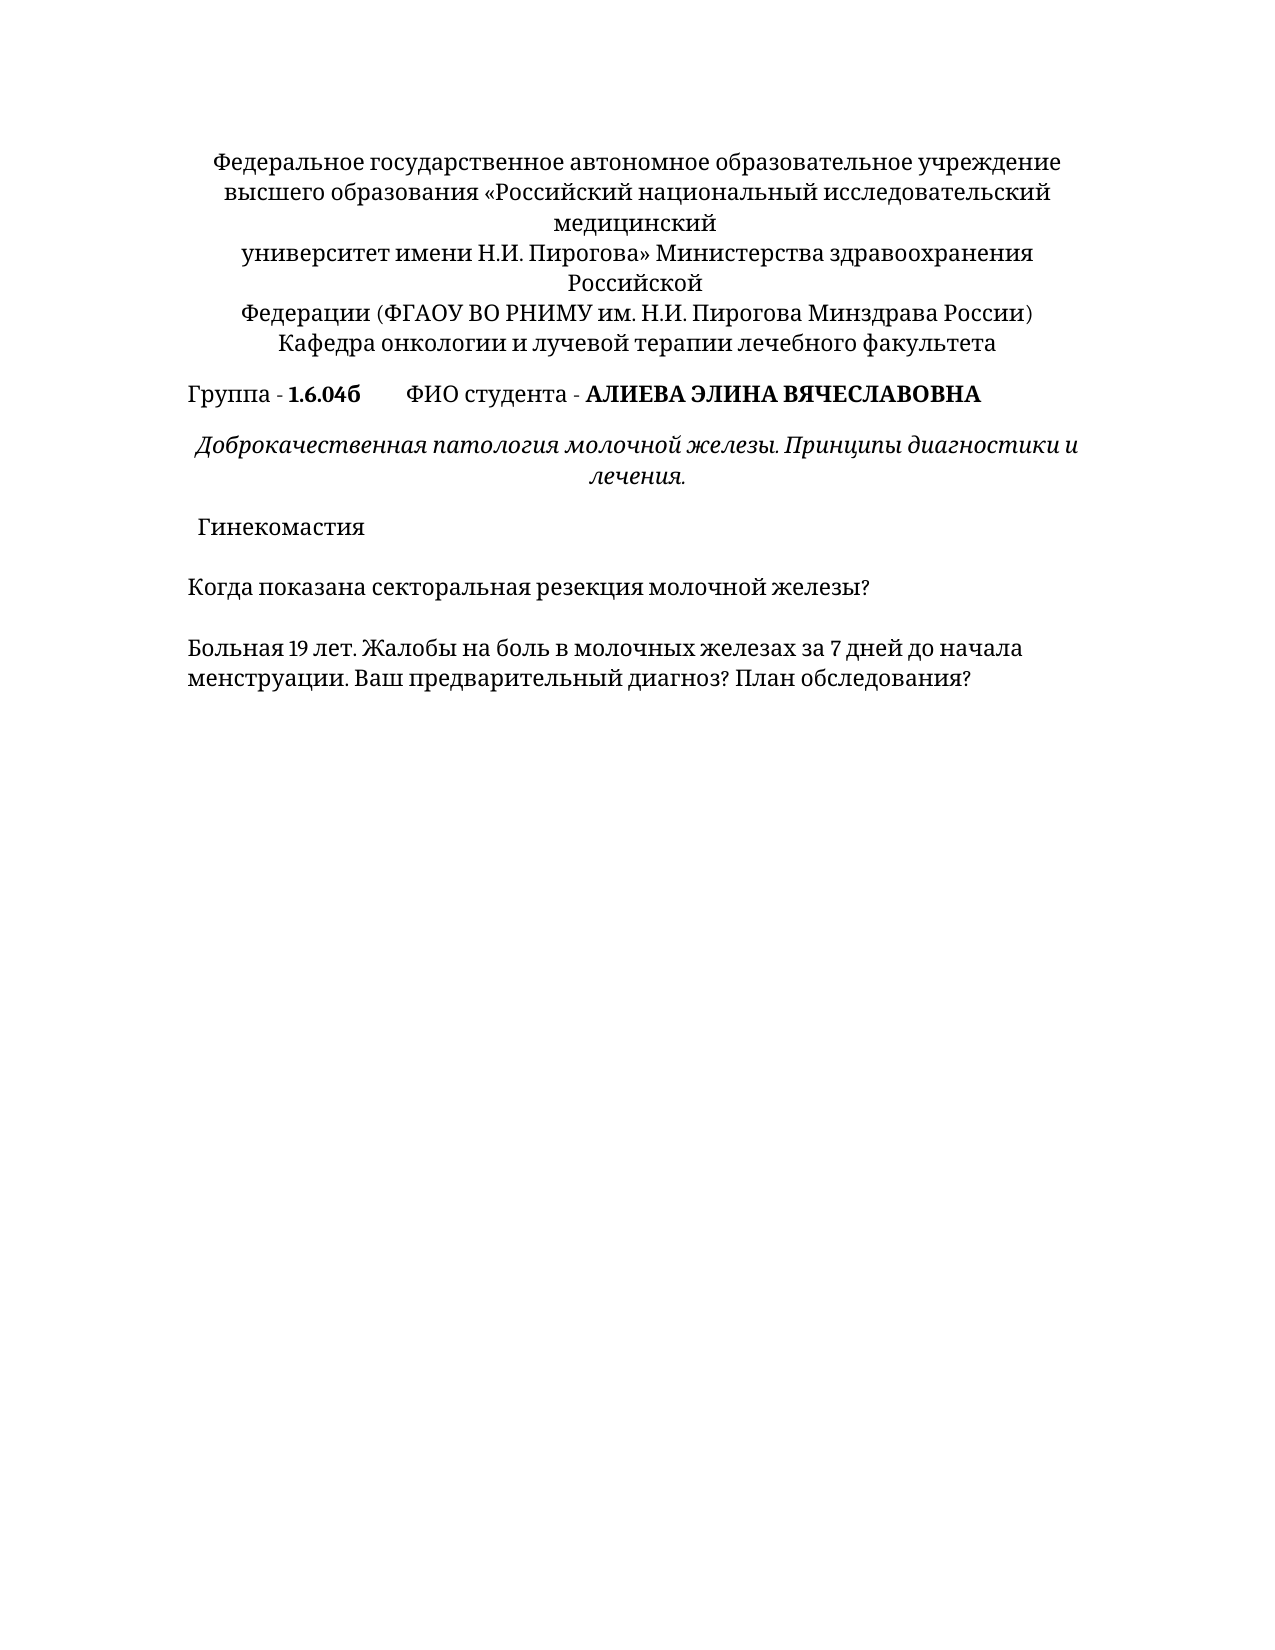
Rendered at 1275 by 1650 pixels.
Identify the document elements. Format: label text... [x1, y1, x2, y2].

text Доброкачественная патология молочной железы. Принципы диагностики и лечения. [187, 433, 1087, 490]
text Федеральное государственное автономное образовательное учреждение высшего образования «Российский национальный исследовательский медицинский университет имени Н.И. Пирогова» Министерства здравоохранения Российской Федерации (ФГАОУ ВО РНИМУ им. Н.И. Пирогова Минздрава России) Кафедра онкологии и лучевой терапии лечебного факультета [187, 150, 1087, 358]
text Гинекомастия Когда показана секторальная резекция молочной железы? Больная 19 лет. Жалобы на боль в молочных железах за 7 дней до начала менструации. Ваш предварительный диагноз? План обследования? [187, 514, 1087, 692]
text Группа - 1.6.04б ФИО студента - АЛИЕВА ЭЛИНА ВЯЧЕСЛАВОВНА [187, 382, 1087, 409]
